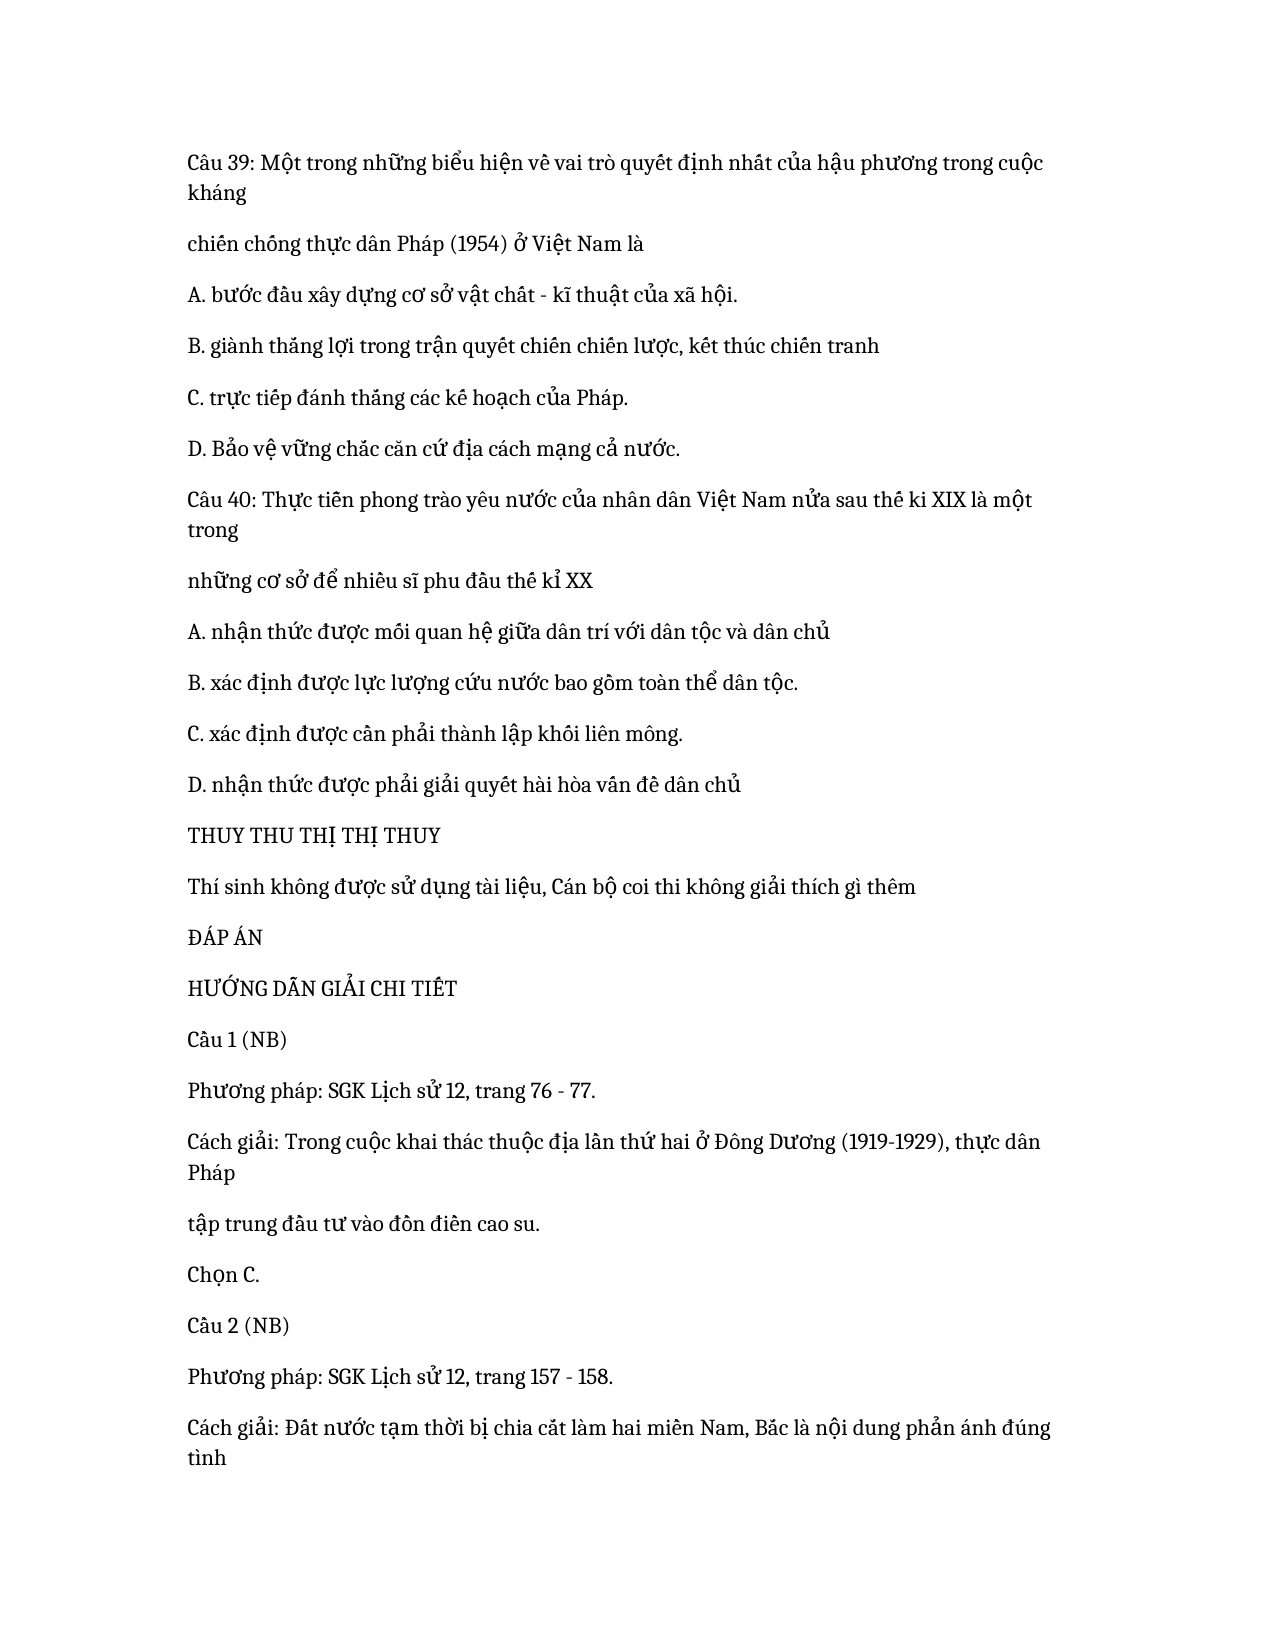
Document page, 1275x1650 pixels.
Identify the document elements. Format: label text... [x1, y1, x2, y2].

text D. nhận thức được phải giải quyết hài hòa vấn đề dân chủ [187, 772, 1087, 798]
text chiến chống thực dân Pháp (1954) ở Việt Nam là [187, 231, 1087, 258]
text HƯỚNG DẪN GIẢI CHI TIẾT [187, 976, 1087, 1002]
text Cầu 2 (NB) [187, 1312, 1087, 1339]
text những cơ sở để nhiều sĩ phu đầu thế kỉ XX [187, 568, 1087, 594]
text Câu 40: Thực tiễn phong trào yêu nước của nhân dân Việt Nam nửa sau thế ki XIX là một trong [187, 486, 1087, 543]
text Phương pháp: SGK Lịch sử 12, trang 157 - 158. [187, 1363, 1087, 1390]
text B. giành thắng lợi trong trận quyết chiến chiến lược, kết thúc chiến tranh [187, 333, 1087, 360]
text Câu 39: Một trong những biểu hiện về vai trò quyết định nhất của hậu phương trong cuộc kháng [187, 150, 1087, 207]
text Cầu 1 (NB) [187, 1027, 1087, 1053]
text D. Bảo vệ vững chắc căn cứ địa cách mạng cả nước. [187, 435, 1087, 462]
text THUY THU THỊ THỊ THUY [187, 823, 1087, 849]
text B. xác định được lực lượng cứu nước bao gồm toàn thể dân tộc. [187, 670, 1087, 696]
text Thí sinh không được sử dụng tài liệu, Cán bộ coi thi không giải thích gì thêm [187, 874, 1087, 900]
text A. bước đầu xây dựng cơ sở vật chất - kĩ thuật của xã hội. [187, 282, 1087, 309]
text C. trực tiếp đánh thắng các kế hoạch của Pháp. [187, 384, 1087, 411]
text C. xác định được cần phải thành lập khối liên mông. [187, 721, 1087, 747]
text Cách giải: Trong cuộc khai thác thuộc địa lần thứ hai ở Đông Dương (1919-1929), thực dân Pháp [187, 1129, 1087, 1186]
text ĐÁP ÁN [187, 925, 1087, 951]
text A. nhận thức được mối quan hệ giữa dân trí với dân tộc và dân chủ [187, 619, 1087, 645]
text tập trung đầu tư vào đồn điền cao su. [187, 1210, 1087, 1237]
text Chọn C. [187, 1261, 1087, 1288]
text Cách giải: Đất nước tạm thời bị chia cắt làm hai miền Nam, Bắc là nội dung phản ánh đúng tình [187, 1414, 1087, 1471]
text Phương pháp: SGK Lịch sử 12, trang 76 - 77. [187, 1078, 1087, 1104]
